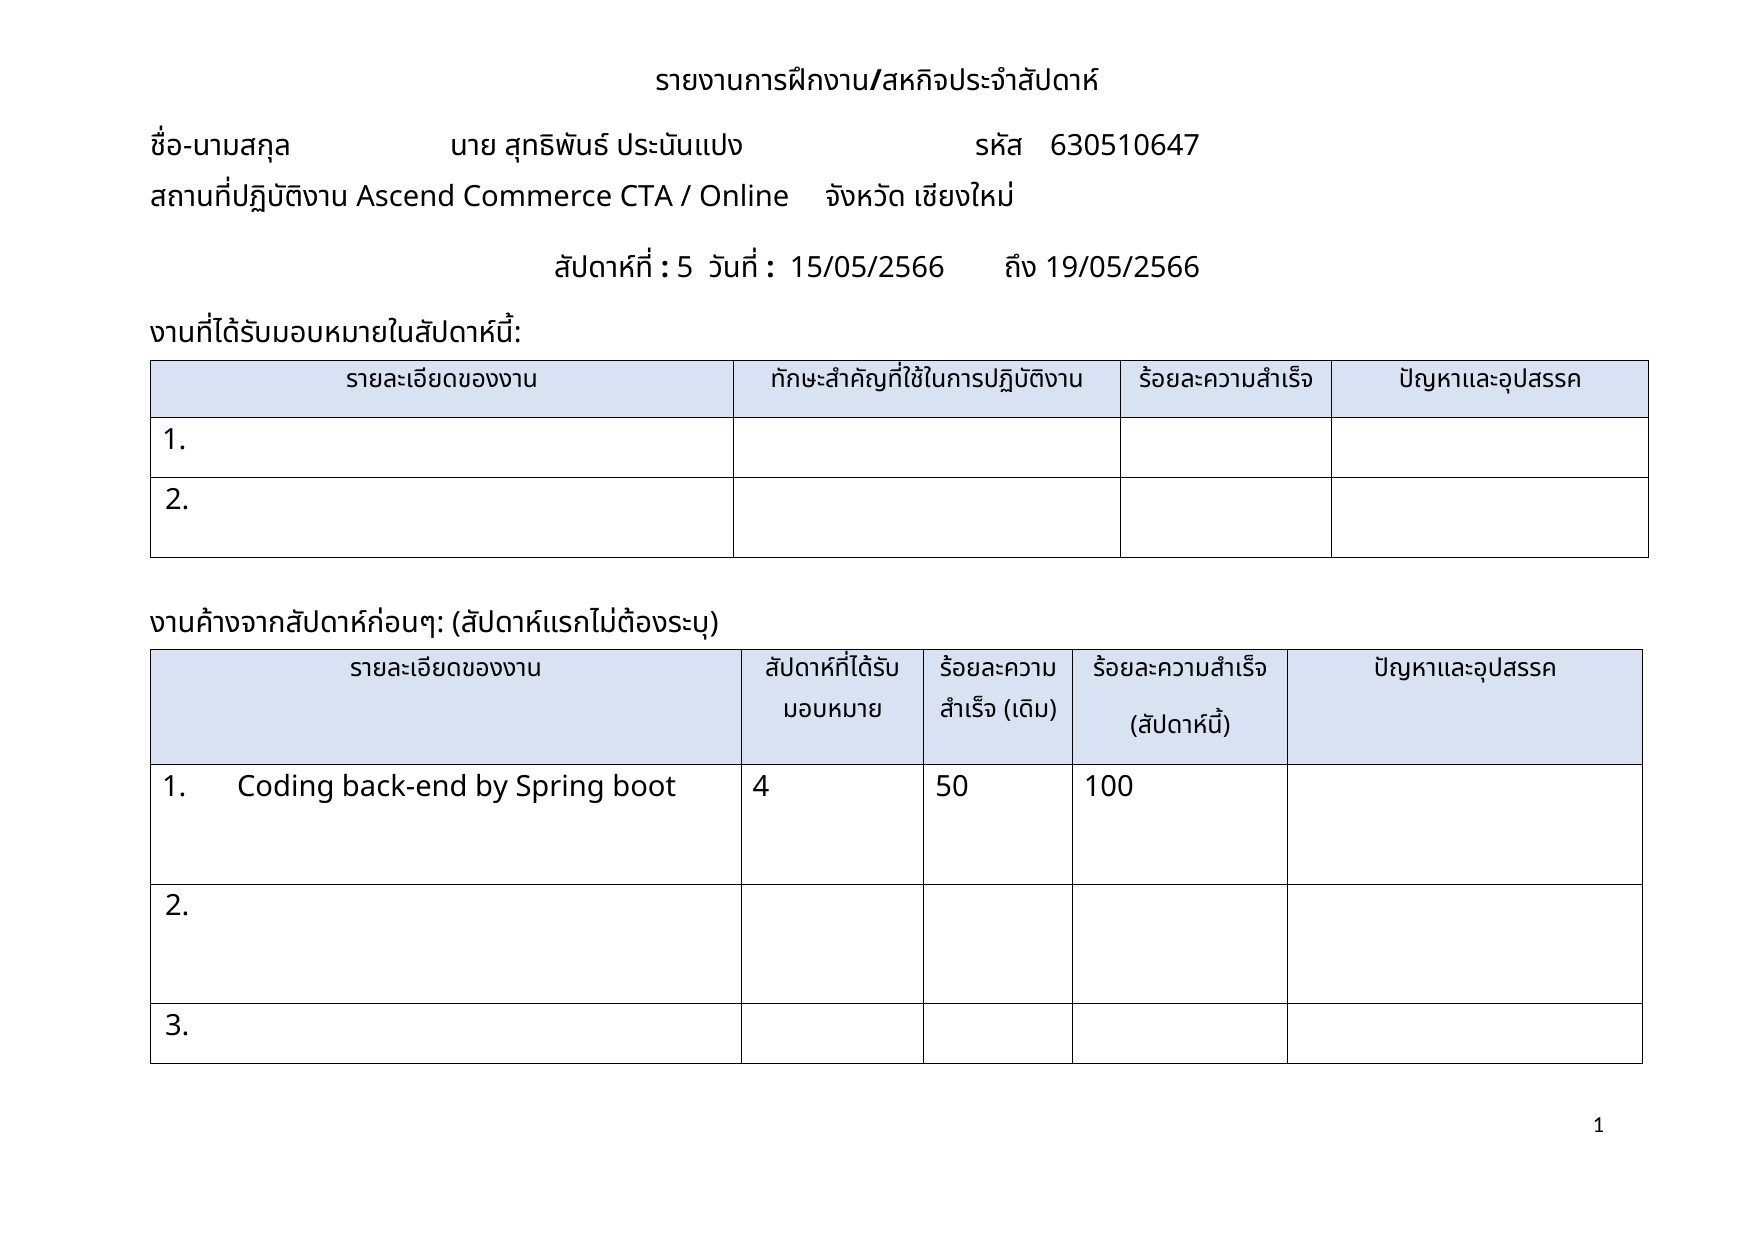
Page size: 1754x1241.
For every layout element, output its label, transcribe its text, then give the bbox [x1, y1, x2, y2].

text สถานที่ปฏิบัติงาน Ascend Commerce CTA / Online จังหวัด เชียงใหม่ [150, 175, 1604, 219]
table_cell [1121, 418, 1331, 477]
table_cell [734, 478, 1120, 557]
table_cell [1073, 1004, 1287, 1063]
table_header ปัญหาและอุปสรรค [1332, 361, 1648, 417]
table_cell [1332, 478, 1648, 557]
table_cell [734, 418, 1120, 477]
table_cell [151, 418, 733, 477]
table_cell [1288, 765, 1642, 883]
table_header รายละเอียดของงาน [151, 361, 733, 417]
table_header ร้อยละความสำเร็จ (เดิม) [924, 650, 1072, 764]
table_header ร้อยละความสำเร็จ [1121, 361, 1331, 417]
table_cell [924, 1004, 1072, 1063]
table_cell [151, 478, 733, 557]
text ชื่อ-นามสกุล นาย สุทธิพันธ์ ประนันแปง รหัส 630510647 [150, 124, 1604, 168]
table_header ทักษะสำคัญที่ใช้ในการปฏิบัติงาน [734, 361, 1120, 417]
table_header รายละเอียดของงาน [151, 650, 741, 764]
table_cell [1073, 885, 1287, 1003]
table_header ปัญหาและอุปสรรค [1288, 650, 1642, 764]
table_cell [742, 885, 923, 1003]
table_cell Coding back-end by Spring boot [151, 765, 741, 883]
text งานค้างจากสัปดาห์ก่อนๆ: (สัปดาห์แรกไม่ต้องระบุ) [150, 601, 1604, 645]
table_cell [924, 885, 1072, 1003]
table_cell 4 [742, 765, 923, 883]
table_cell 100 [1073, 765, 1287, 883]
table_header ร้อยละความสำเร็จ (สัปดาห์นี้) [1073, 650, 1287, 764]
table_cell [1121, 478, 1331, 557]
table_header สัปดาห์ที่ได้รับมอบหมาย [742, 650, 923, 764]
text งานที่ได้รับมอบหมายในสัปดาห์นี้: [150, 312, 1604, 356]
table_cell [151, 885, 741, 1003]
table_cell [1288, 1004, 1642, 1063]
table_cell [151, 1004, 741, 1063]
table_cell [1332, 418, 1648, 477]
text สัปดาห์ที่ : 5 วันที่ : 15/05/2566 ถึง 19/05/2566 [150, 247, 1604, 291]
table_cell 50 [924, 765, 1072, 883]
text รายงานการฝึกงาน/สหกิจประจำสัปดาห์ [150, 59, 1604, 103]
table_cell [742, 1004, 923, 1063]
table_cell [1288, 885, 1642, 1003]
